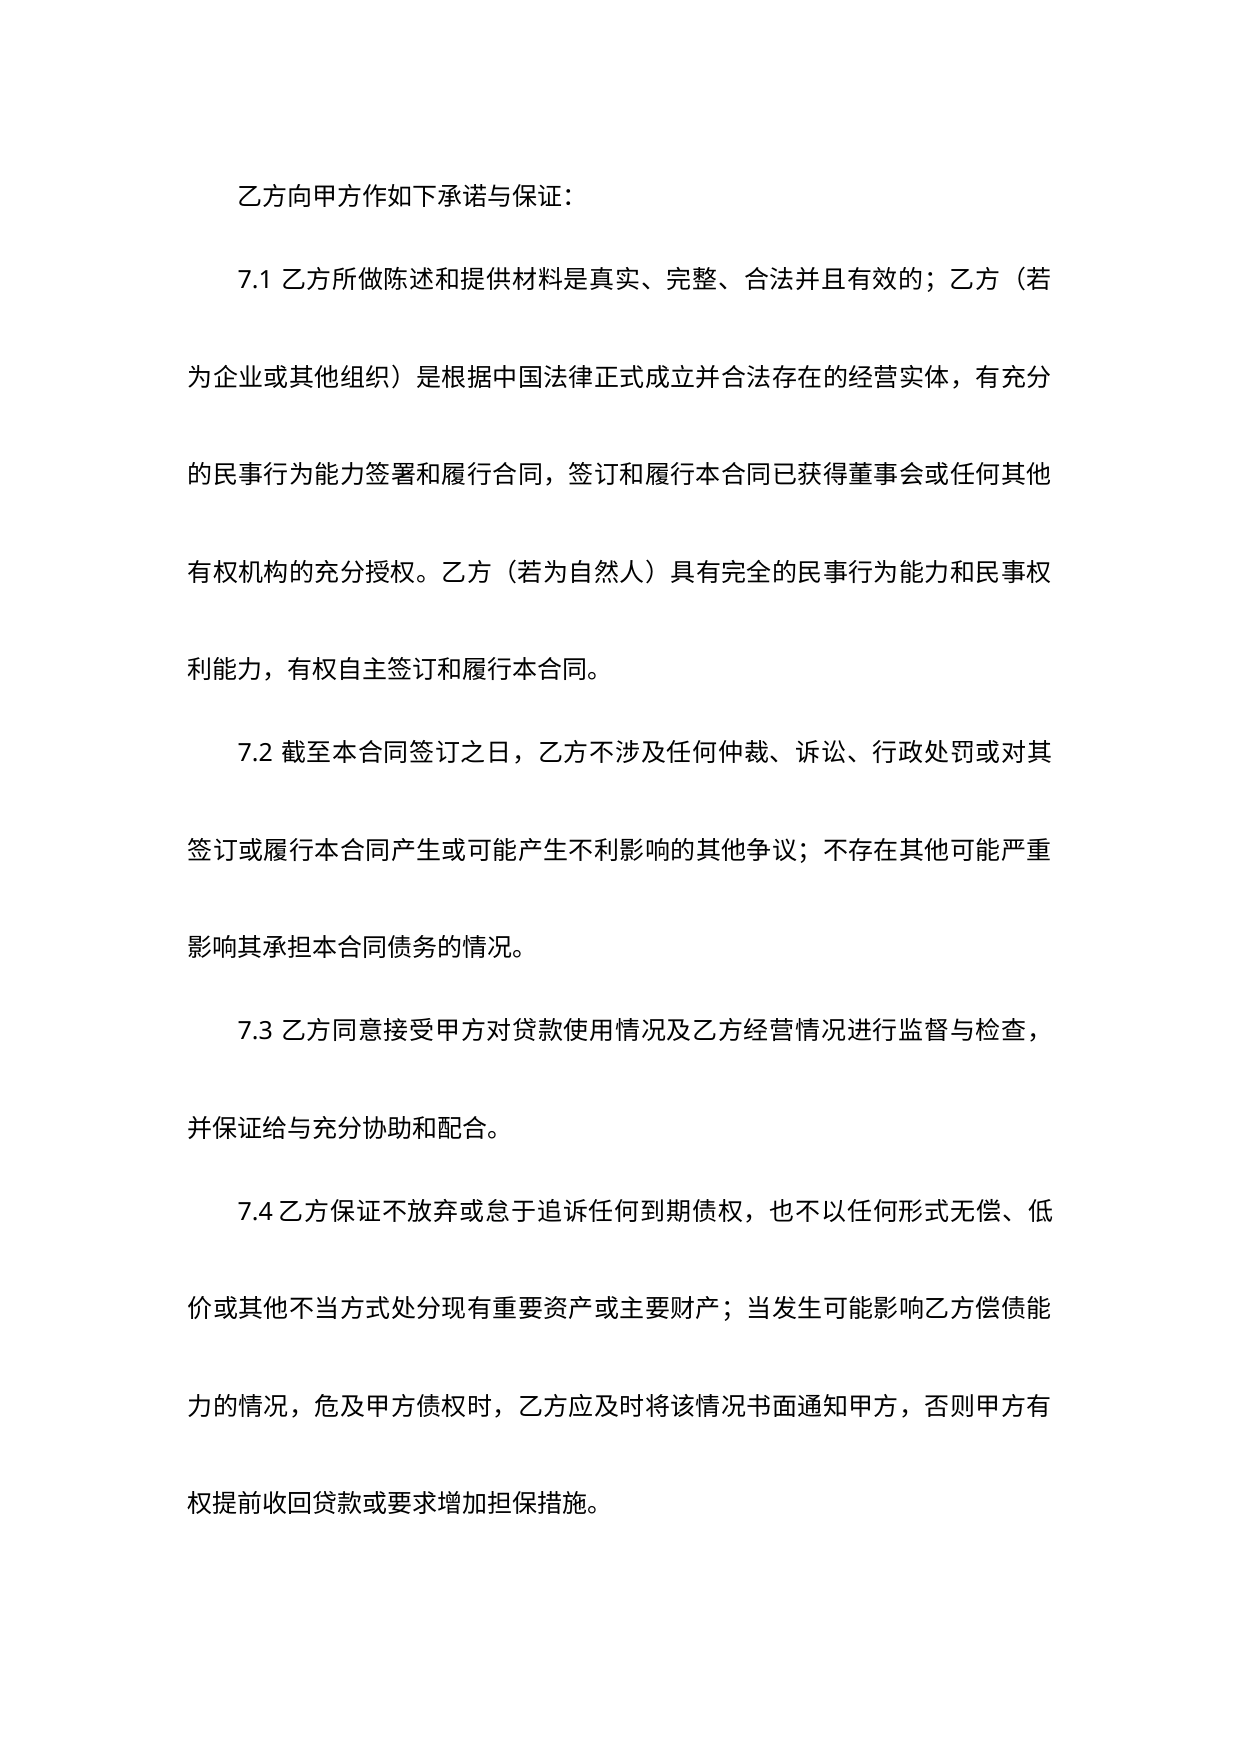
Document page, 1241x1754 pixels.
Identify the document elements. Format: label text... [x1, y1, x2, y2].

text 7.2 截至本合同签订之日，乙方不涉及任何仲裁、诉讼、行政处罚或对其签订或履行本合同产生或可能产生不利影响的其他争议；不存在其他可能严重影响其承担本合同债务的情况。 [187, 718, 1053, 978]
text 7.3 乙方同意接受甲方对贷款使用情况及乙方经营情况进行监督与检查，并保证给与充分协助和配合。 [187, 996, 1053, 1159]
text 7.1 乙方所做陈述和提供材料是真实、完整、合法并且有效的；乙方（若为企业或其他组织）是根据中国法律正式成立并合法存在的经营实体，有充分的民事行为能力签署和履行合同，签订和履行本合同已获得董事会或任何其他有权机构的充分授权。乙方（若为自然人）具有完全的民事行为能力和民事权利能力，有权自主签订和履行本合同。 [187, 245, 1053, 700]
text 乙方向甲方作如下承诺与保证： [187, 162, 1053, 227]
text 7.4乙方保证不放弃或怠于追诉任何到期债权，也不以任何形式无偿、低价或其他不当方式处分现有重要资产或主要财产；当发生可能影响乙方偿债能力的情况，危及甲方债权时，乙方应及时将该情况书面通知甲方，否则甲方有权提前收回贷款或要求增加担保措施。 [187, 1177, 1053, 1534]
